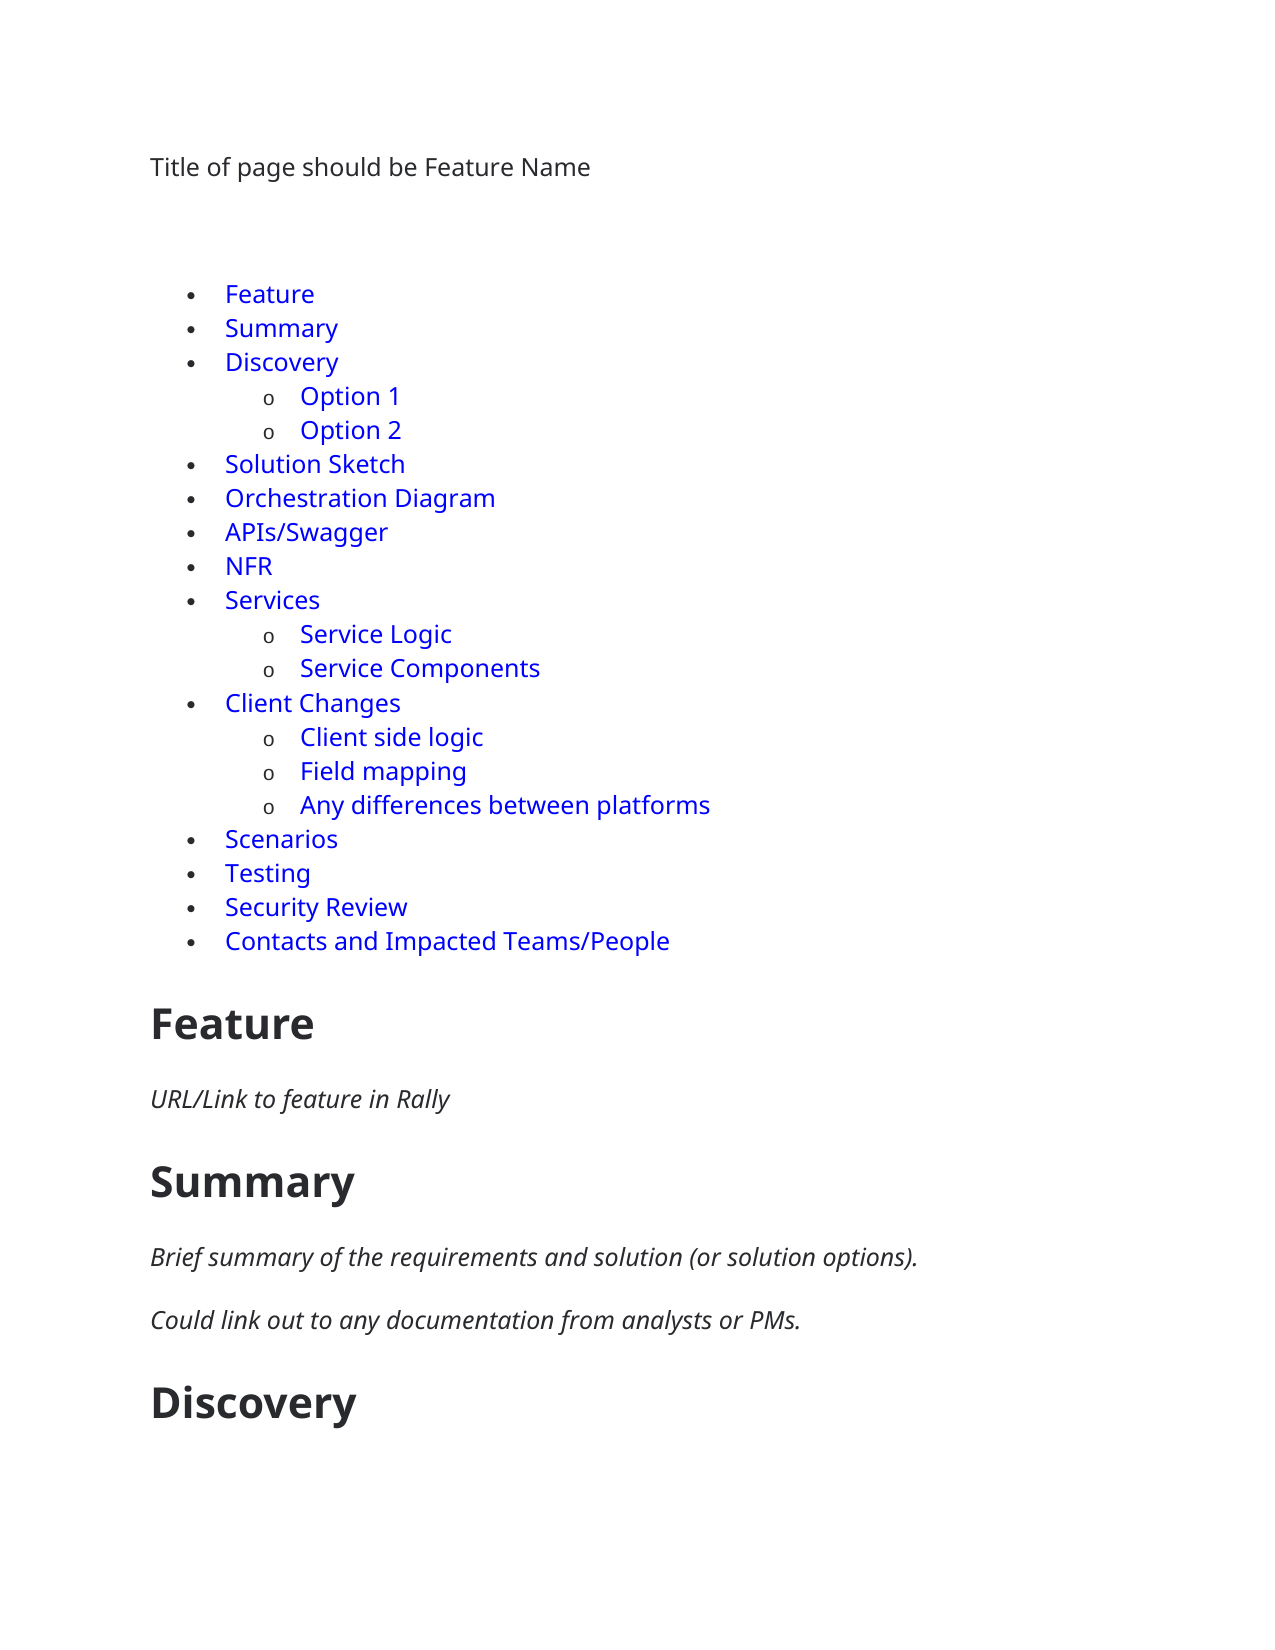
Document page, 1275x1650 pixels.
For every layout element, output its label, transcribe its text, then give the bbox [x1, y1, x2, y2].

list Contacts and Impacted Teams/People [187, 924, 1125, 958]
list APIs/Swagger [187, 515, 1125, 549]
text Could link out to any documentation from analysts or PMs. [150, 1303, 1125, 1337]
list Summary [187, 311, 1125, 344]
list Discovery [187, 344, 1125, 379]
list Client side logic [262, 719, 1125, 753]
list Scenarios [187, 821, 1125, 856]
list Service Components [262, 651, 1125, 685]
list Solution Sketch [187, 447, 1125, 481]
list Any differences between platforms [262, 787, 1125, 821]
list Feature [187, 276, 1125, 311]
text Brief summary of the requirements and solution (or solution options). [150, 1239, 1125, 1273]
list Service Logic [262, 617, 1125, 651]
list Security Review [187, 889, 1125, 924]
list Orchestration Diagram [187, 481, 1125, 515]
list NFR [187, 549, 1125, 583]
text Summary [150, 1152, 1125, 1210]
list Client Changes [187, 685, 1125, 719]
list Testing [187, 856, 1125, 889]
text Discovery [150, 1373, 1125, 1431]
list Option 2 [262, 413, 1125, 447]
text Feature [150, 994, 1125, 1052]
text Title of page should be Feature Name [150, 150, 1125, 184]
list Option 1 [262, 379, 1125, 413]
text URL/Link to feature in Rally [150, 1082, 1125, 1116]
list Services [187, 583, 1125, 617]
list Field mapping [262, 753, 1125, 787]
